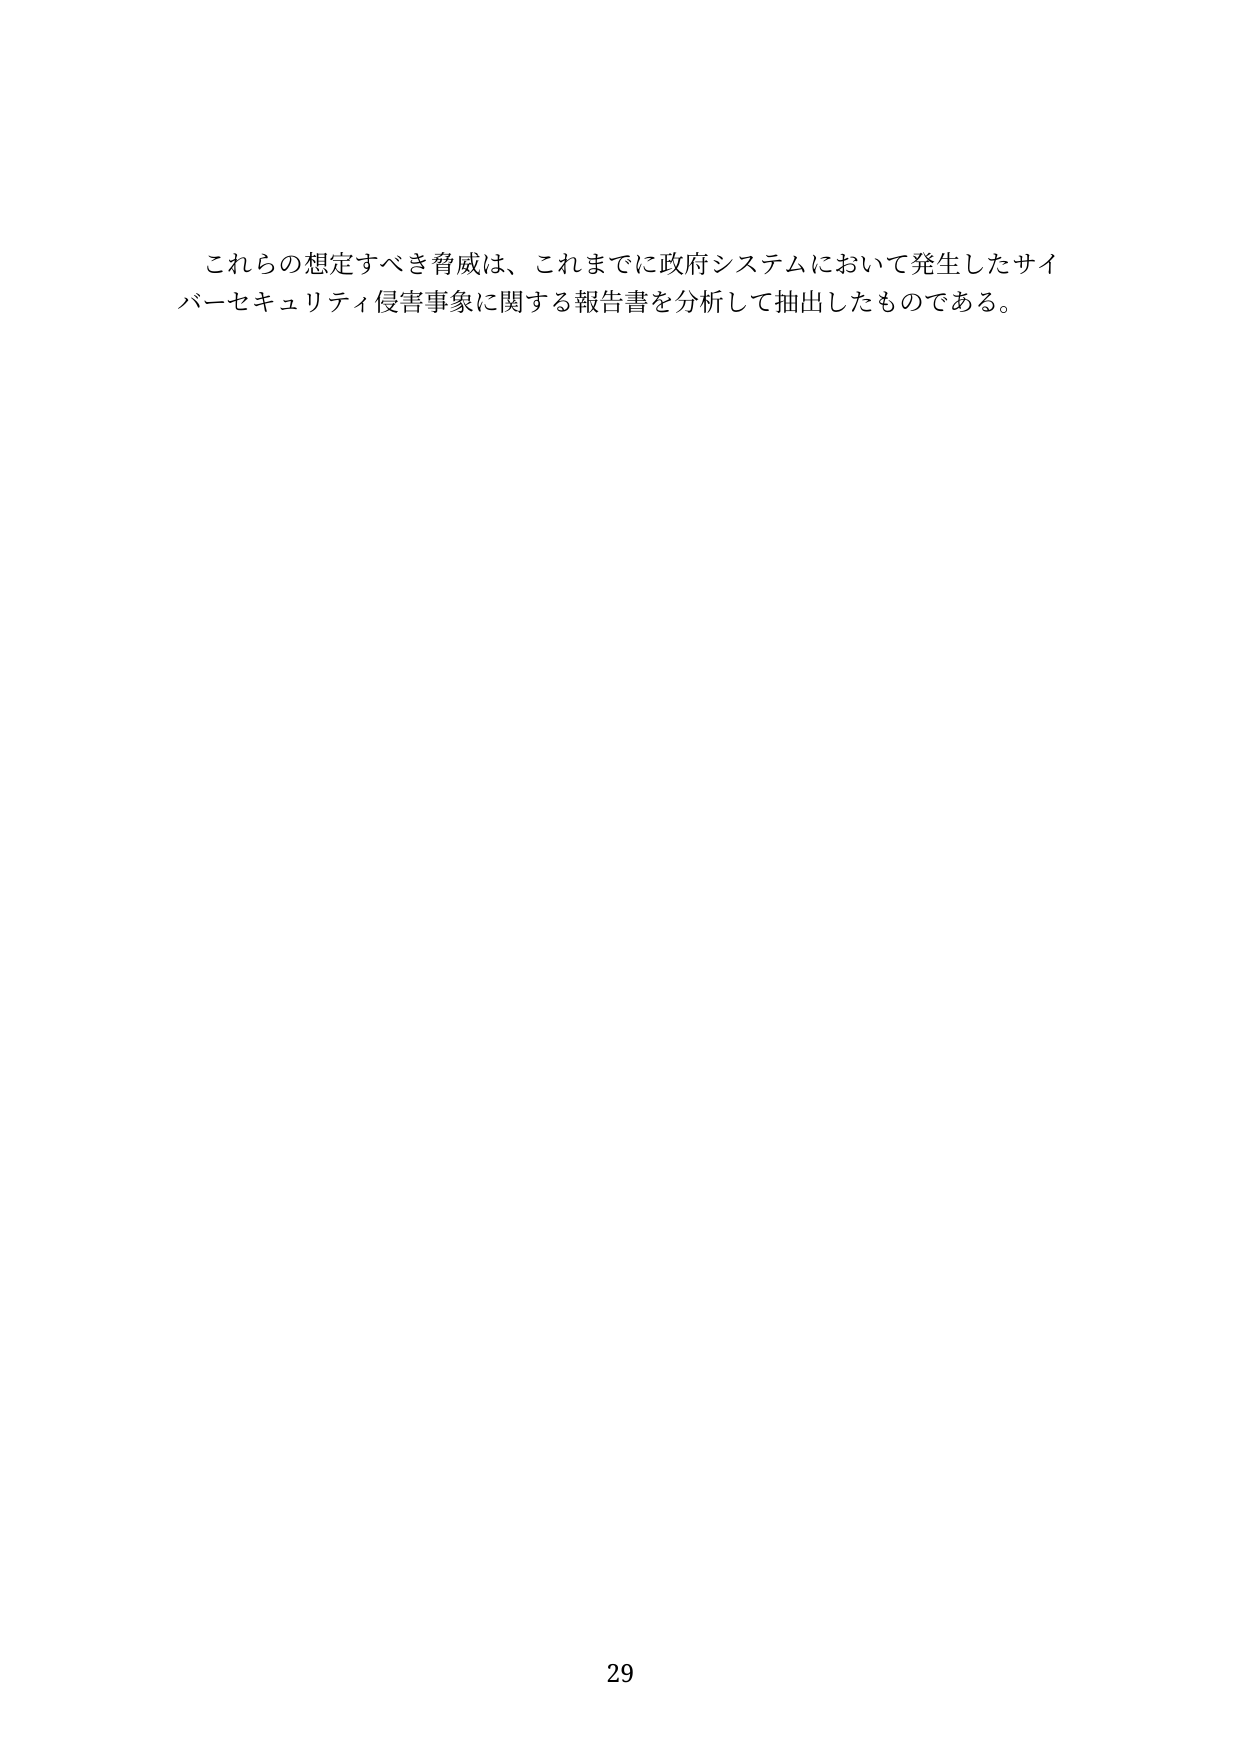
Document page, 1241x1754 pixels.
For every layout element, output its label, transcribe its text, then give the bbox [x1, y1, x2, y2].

text これらの想定すべき脅威は、これまでに政府システムにおいて発生したサイバーセキュリティ侵害事象に関する報告書を分析して抽出したものである。 [177, 244, 1063, 319]
